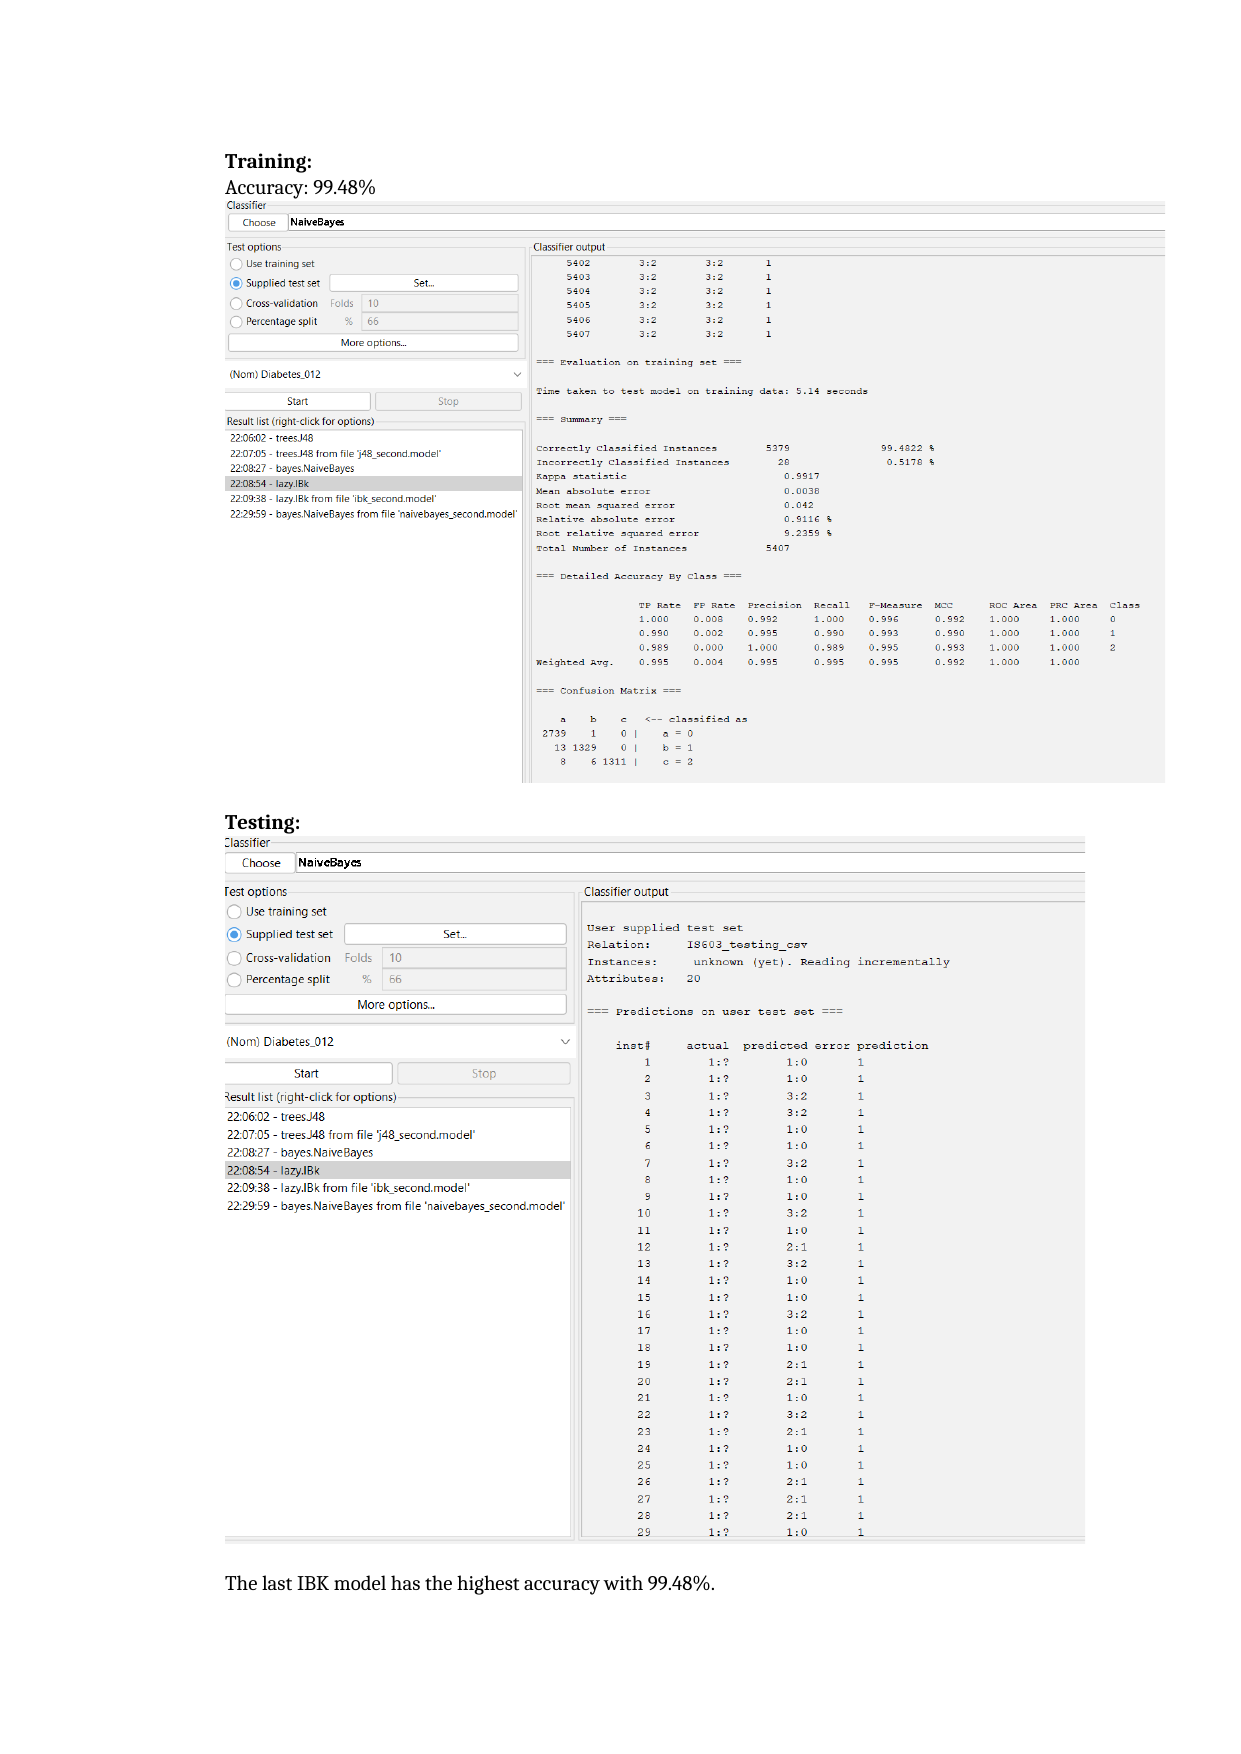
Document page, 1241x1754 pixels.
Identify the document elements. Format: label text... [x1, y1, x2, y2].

text Training: [225, 150, 1090, 174]
text The last IBK model has the highest accuracy with 99.48%. [225, 1572, 1090, 1596]
picture [225, 201, 1166, 783]
text Accuracy: 99.48% [225, 176, 1090, 200]
picture [225, 836, 1085, 1544]
text Testing: [225, 811, 1090, 835]
